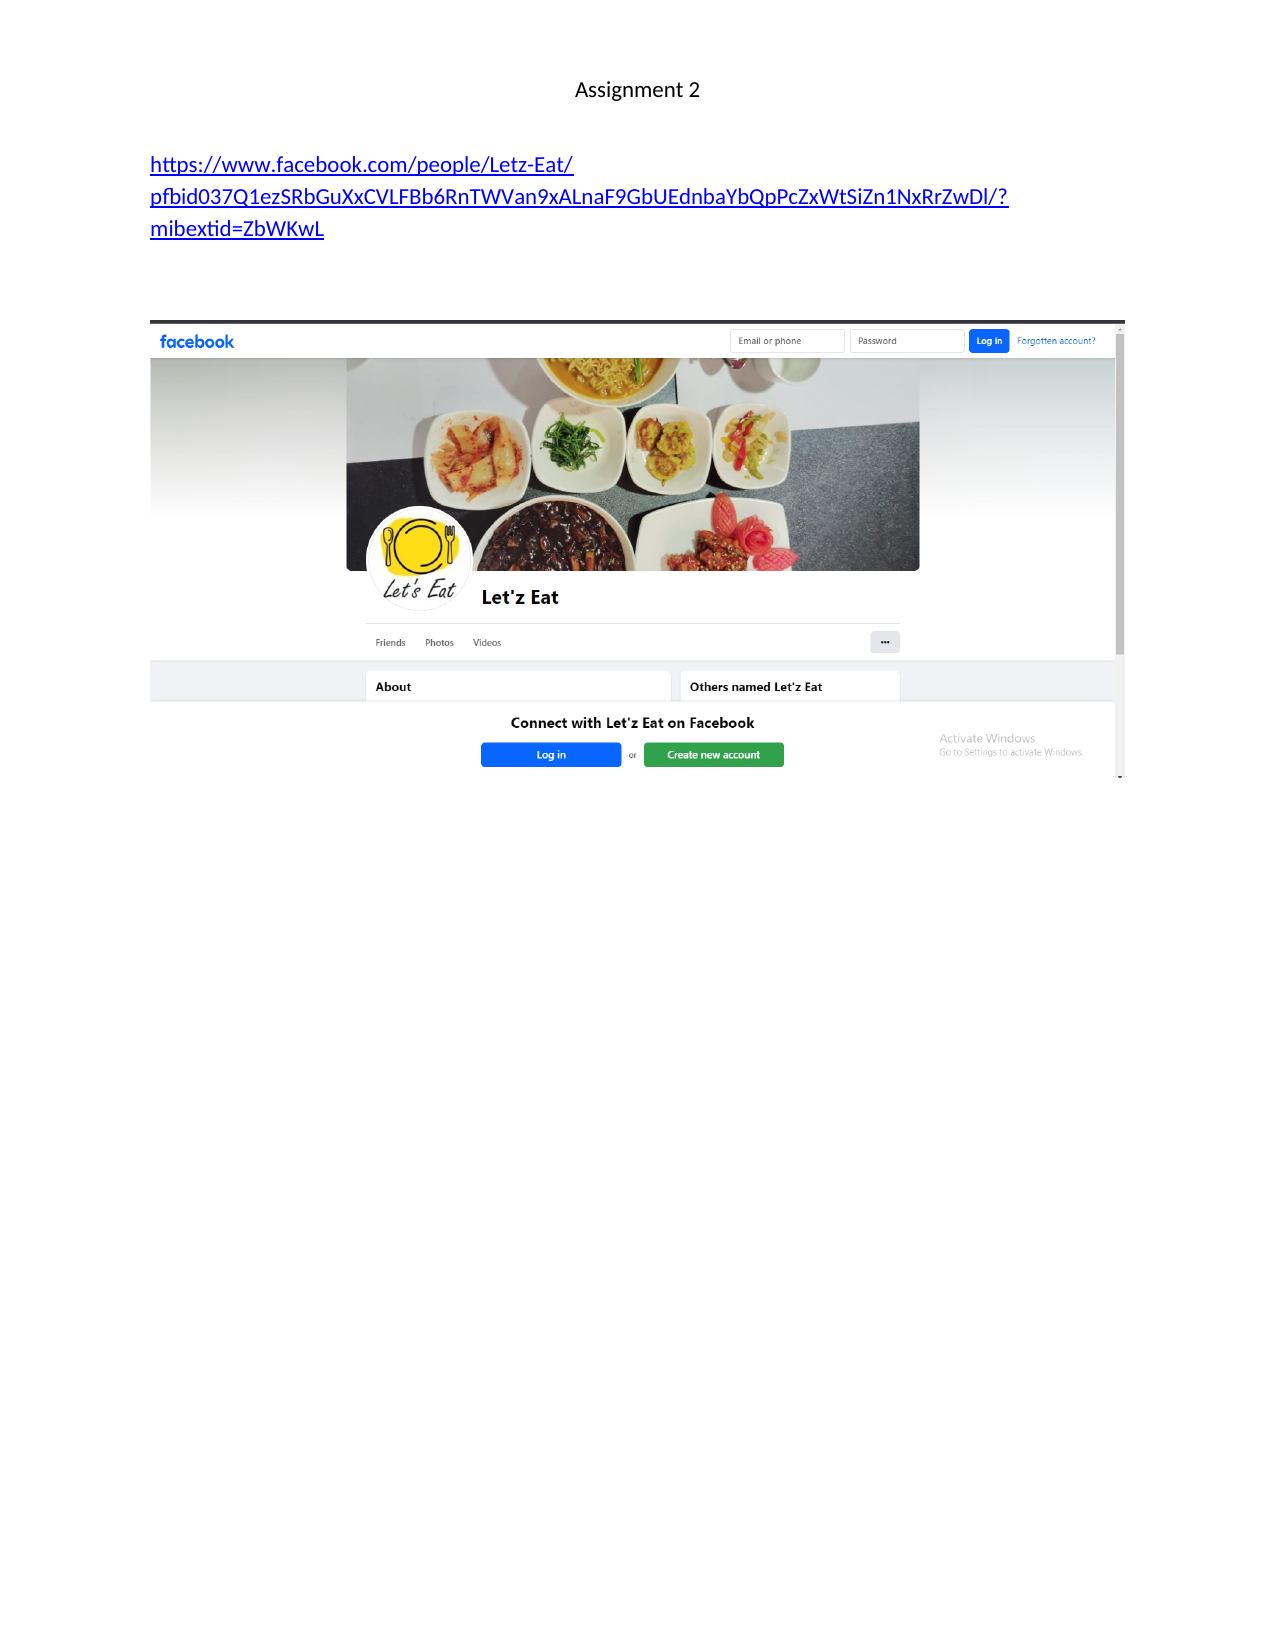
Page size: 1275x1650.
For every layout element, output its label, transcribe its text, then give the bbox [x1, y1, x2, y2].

text https://www.facebook.com/people/Letz-Eat/pfbid037Q1ezSRbGuXxCVLFBb6RnTWVan9xALnaF9GbUEdnbaYbQpPcZxWtSiZn1NxRrZwDl/?mibextid=ZbWKwL [150, 150, 1125, 242]
picture [150, 320, 1125, 778]
